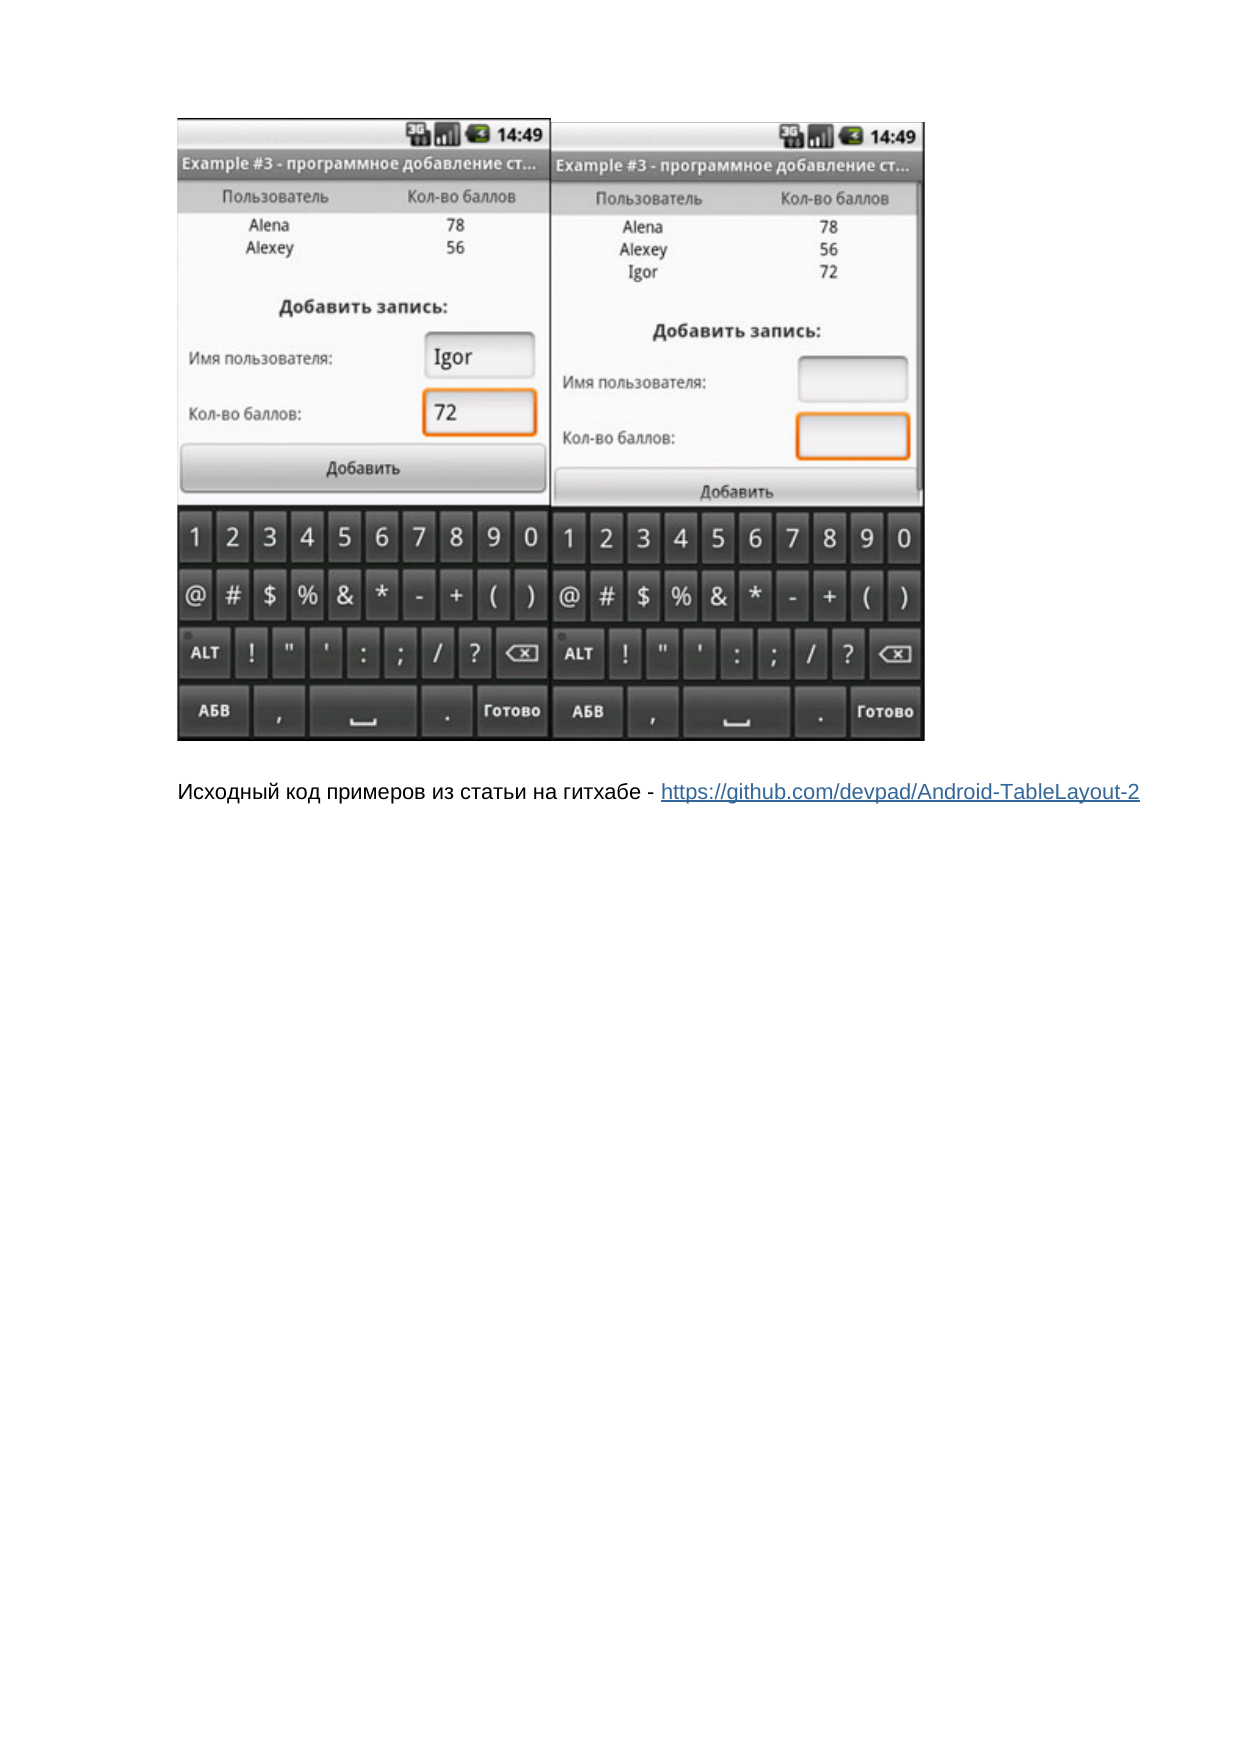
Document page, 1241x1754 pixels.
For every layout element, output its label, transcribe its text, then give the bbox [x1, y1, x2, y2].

text Исходный код примеров из статьи на гитхабе - https://github.com/devpad/Android-TableLayout-2 [177, 778, 1152, 804]
picture [177, 118, 925, 741]
